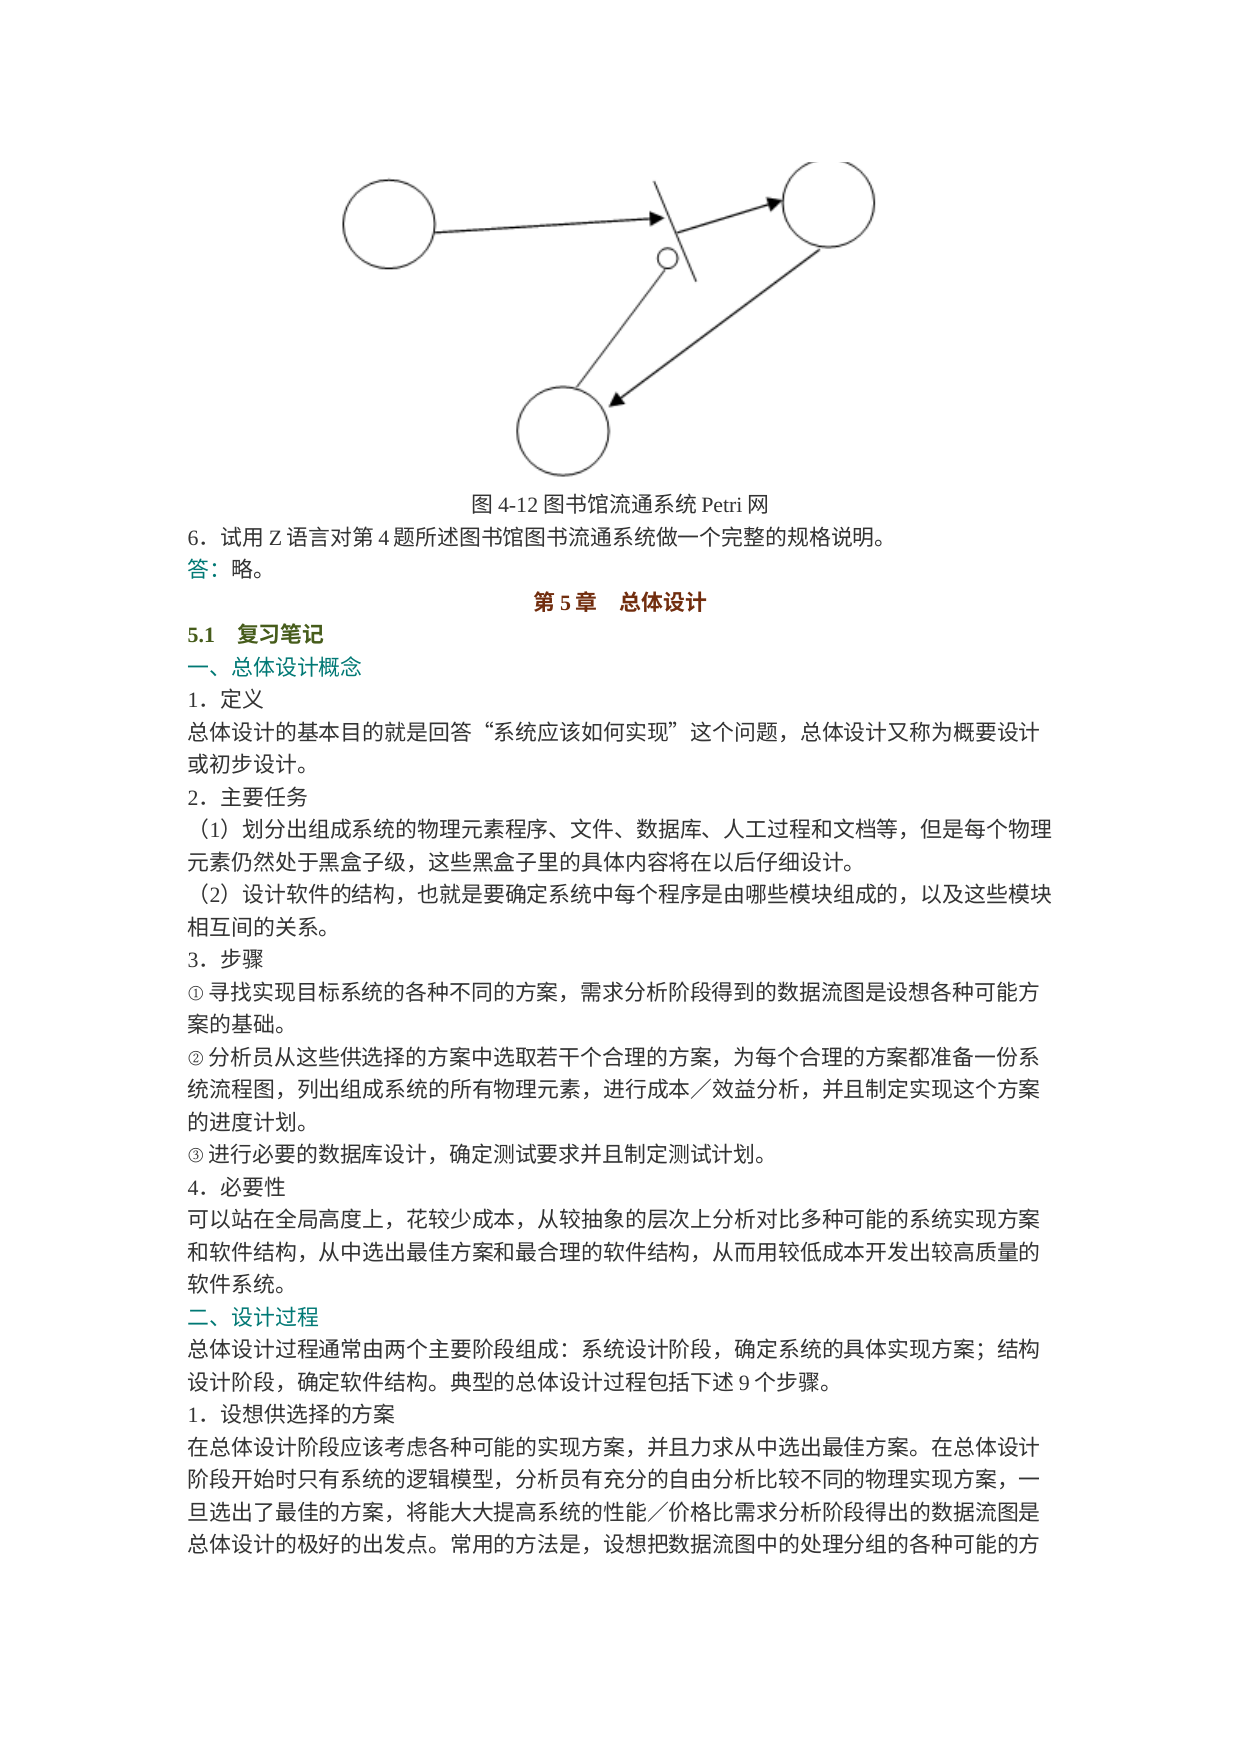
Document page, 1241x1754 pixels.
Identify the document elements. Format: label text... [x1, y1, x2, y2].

text ①寻找实现目标系统的各种不同的方案，需求分析阶段得到的数据流图是设想各种可能方案的基础。 [187, 974, 1053, 1039]
text ②分析员从这些供选择的方案中选取若干个合理的方案，为每个合理的方案都准备一份系统流程图，列出组成系统的所有物理元素，进行成本／效益分析，并且制定实现这个方案的进度计划。 [187, 1039, 1053, 1137]
text 1．设想供选择的方案 [187, 1397, 1053, 1429]
picture [335, 162, 905, 480]
text 第5章 总体设计 [187, 584, 1053, 617]
text 总体设计过程通常由两个主要阶段组成：系统设计阶段，确定系统的具体实现方案；结构设计阶段，确定软件结构。典型的总体设计过程包括下述9个步骤。 [187, 1332, 1053, 1397]
text 图4-12 图书馆流通系统Petri网 [187, 487, 1053, 519]
text 6．试用Z语言对第4题所述图书馆图书流通系统做一个完整的规格说明。 [187, 519, 1053, 552]
text 一、总体设计概念 [187, 649, 1053, 682]
text 3．步骤 [187, 942, 1053, 974]
text （2）设计软件的结构，也就是要确定系统中每个程序是由哪些模块组成的，以及这些模块相互间的关系。 [187, 877, 1053, 942]
text 二、设计过程 [187, 1299, 1053, 1332]
text （1）划分出组成系统的物理元素程序、文件、数据库、人工过程和文档等，但是每个物理元素仍然处于黑盒子级，这些黑盒子里的具体内容将在以后仔细设计。 [187, 812, 1053, 877]
text 总体设计的基本目的就是回答“系统应该如何实现”这个问题，总体设计又称为概要设计或初步设计。 [187, 714, 1053, 779]
text 可以站在全局高度上，花较少成本，从较抽象的层次上分析对比多种可能的系统实现方案和软件结构，从中选出最佳方案和最合理的软件结构，从而用较低成本开发出较高质量的软件系统。 [187, 1202, 1053, 1299]
text 5.1 复习笔记 [187, 617, 1053, 649]
text 答：略。 [187, 552, 1053, 584]
text 1．定义 [187, 682, 1053, 714]
text 2．主要任务 [187, 779, 1053, 812]
text ③进行必要的数据库设计，确定测试要求并且制定测试计划。 [187, 1137, 1053, 1169]
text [187, 1429, 1053, 1559]
text 4．必要性 [187, 1169, 1053, 1202]
